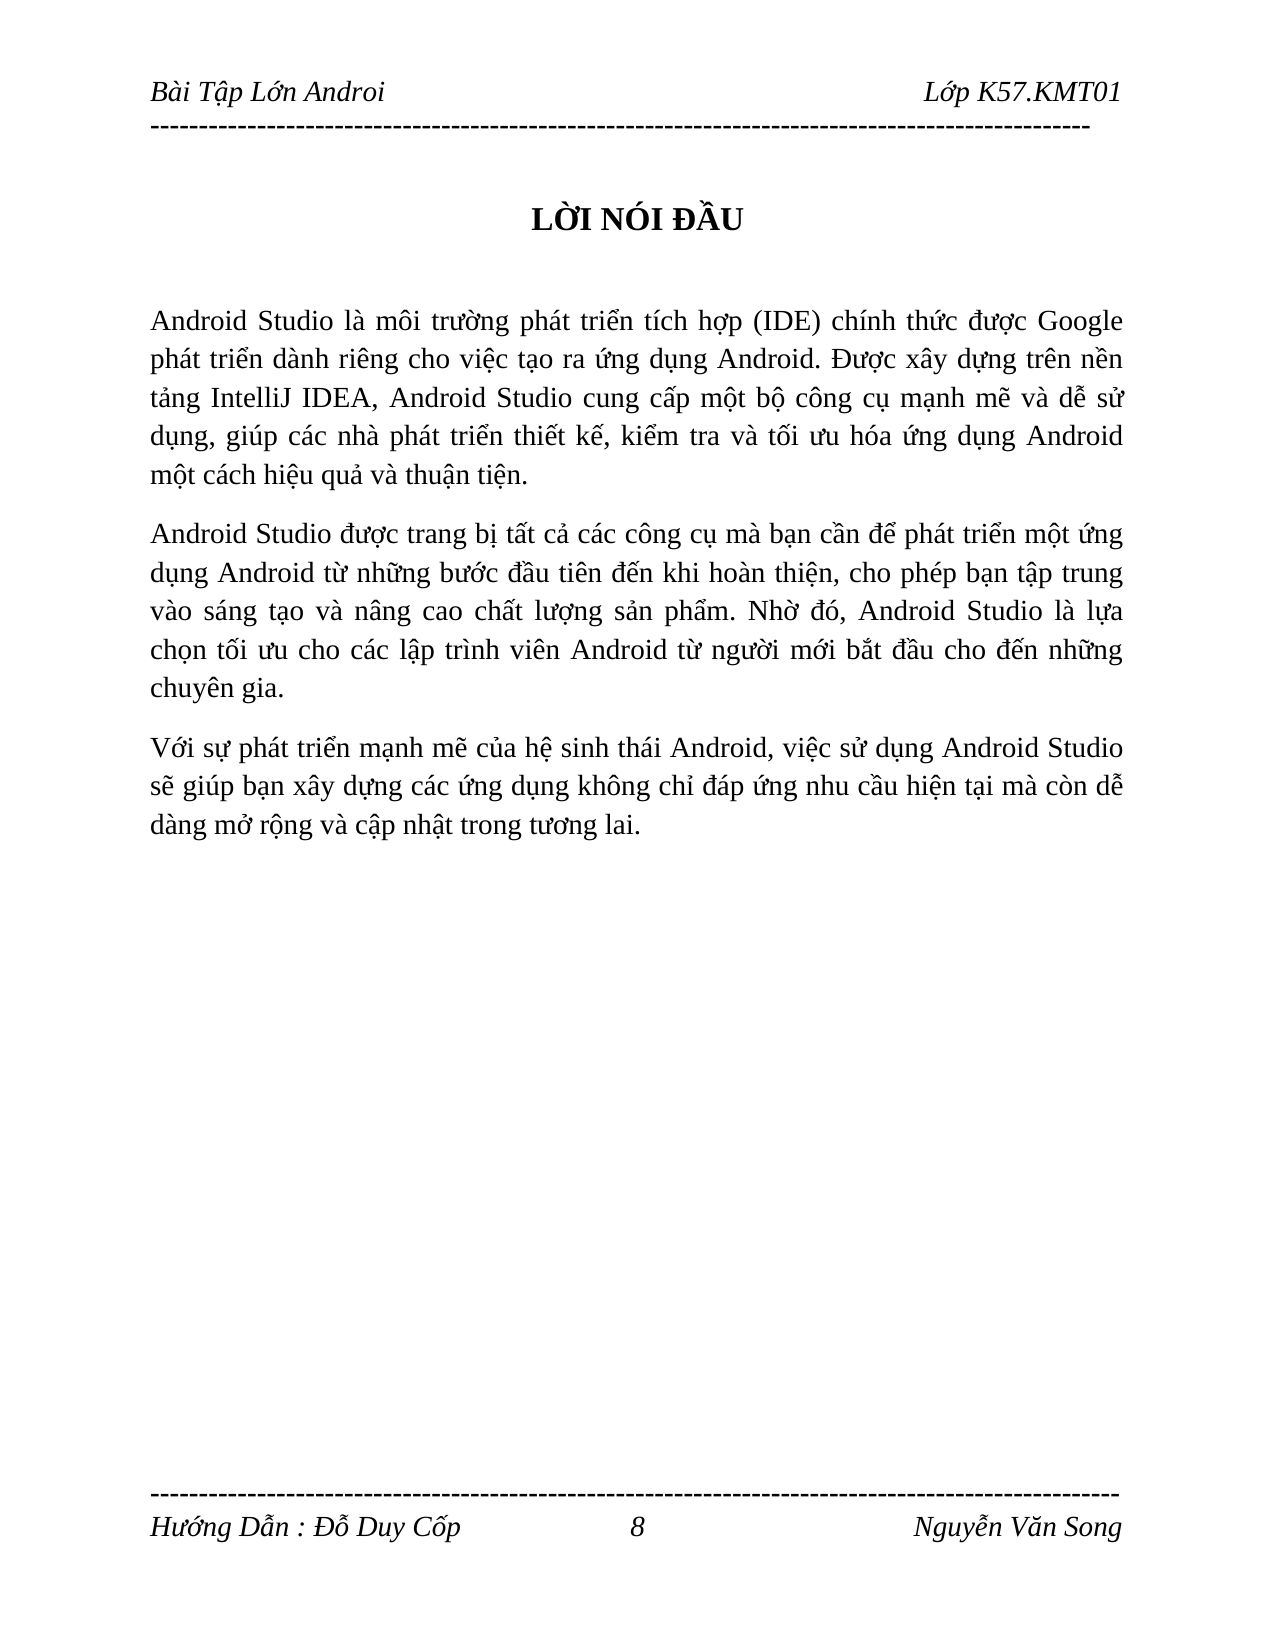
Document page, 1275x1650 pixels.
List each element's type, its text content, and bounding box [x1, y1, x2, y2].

text Với sự phát triển mạnh mẽ của hệ sinh thái Android, việc sử dụng Android Studio sẽ giúp bạn xây dựng các ứng dụng không chỉ đáp ứng nhu cầu hiện tại mà còn dễ dàng mở rộng và cập nhật trong tương lai. [150, 730, 1125, 841]
text Android Studio được trang bị tất cả các công cụ mà bạn cần để phát triển một ứng dụng Android từ những bước đầu tiên đến khi hoàn thiện, cho phép bạn tập trung vào sáng tạo và nâng cao chất lượng sản phẩm. Nhờ đó, Android Studio là lựa chọn tối ưu cho các lập trình viên Android từ người mới bắt đầu cho đến những chuyên gia. [150, 516, 1125, 704]
subtitle LỜI NÓI ĐẦU [150, 199, 1125, 238]
text Android Studio là môi trường phát triển tích hợp (IDE) chính thức được Google phát triển dành riêng cho việc tạo ra ứng dụng Android. Được xây dựng trên nền tảng IntelliJ IDEA, Android Studio cung cấp một bộ công cụ mạnh mẽ và dễ sử dụng, giúp các nhà phát triển thiết kế, kiểm tra và tối ưu hóa ứng dụng Android một cách hiệu quả và thuận tiện. [150, 303, 1125, 491]
